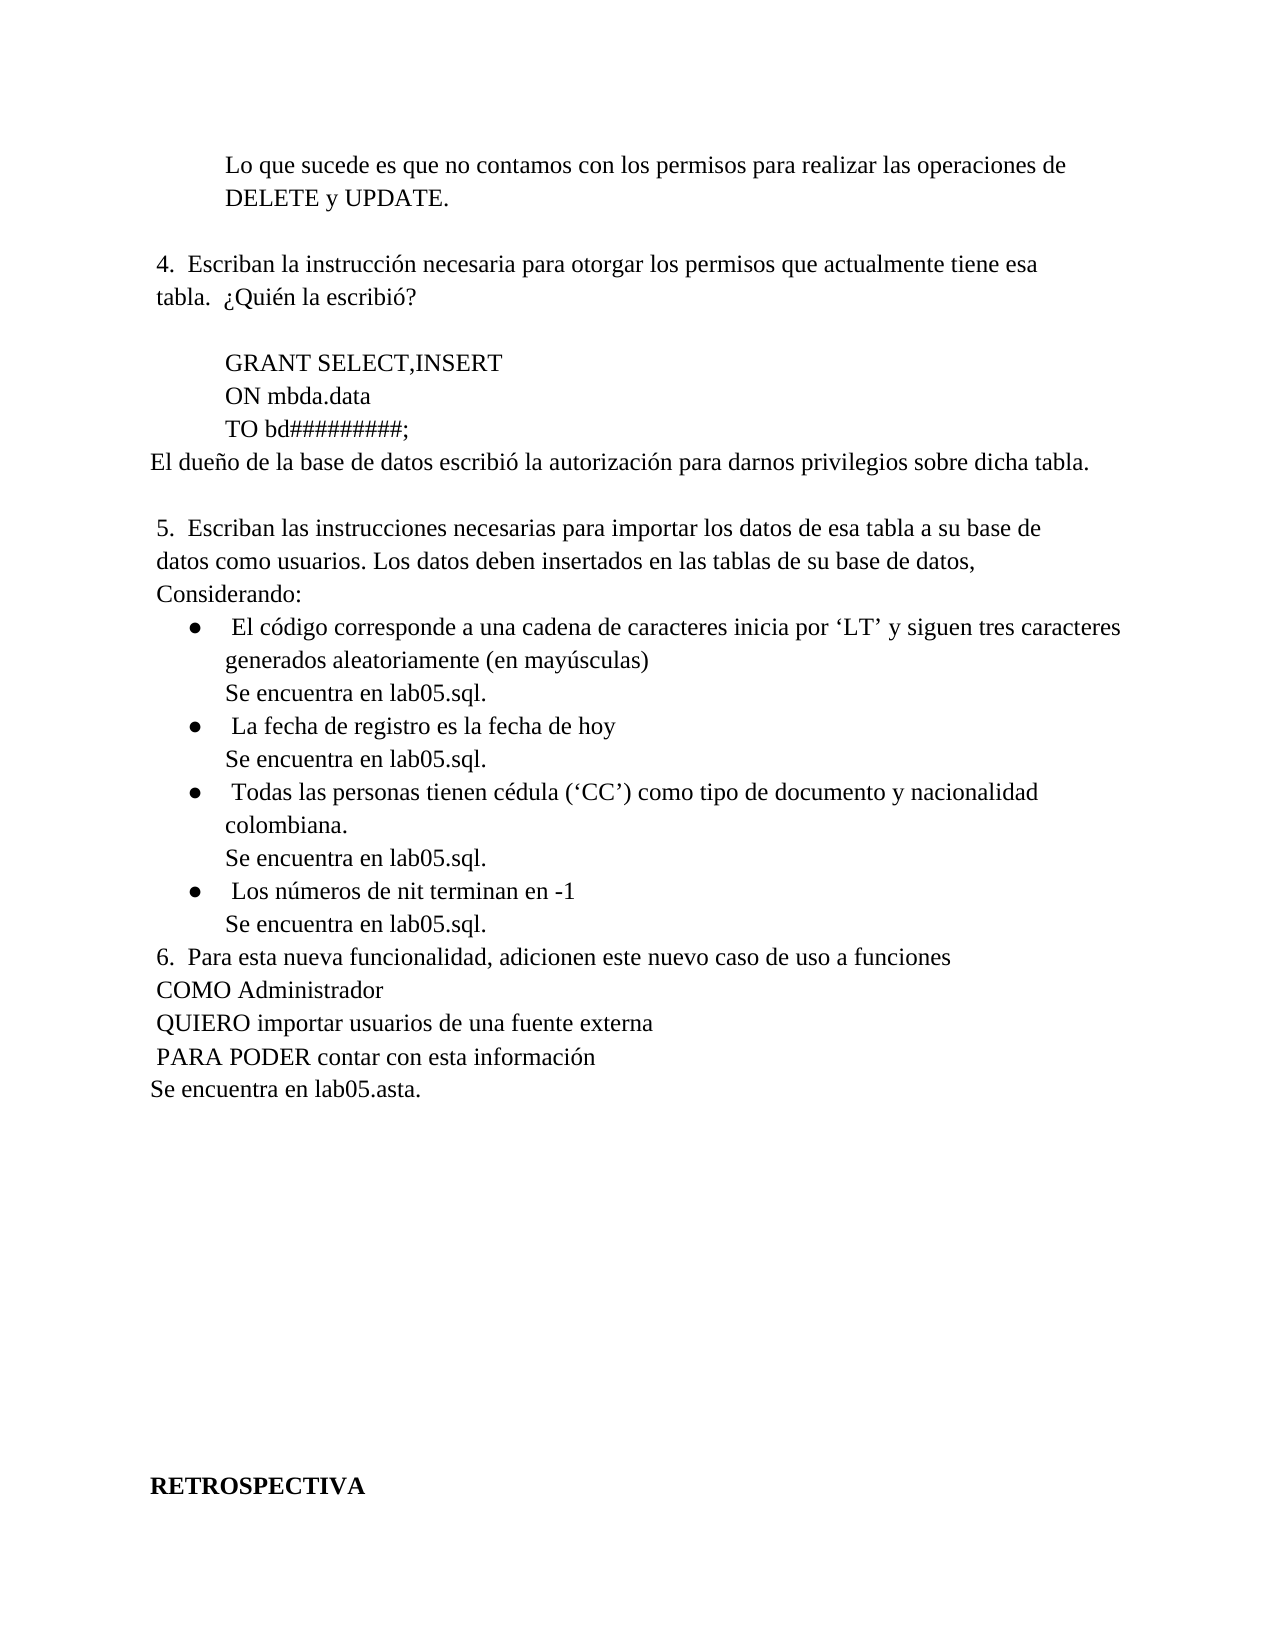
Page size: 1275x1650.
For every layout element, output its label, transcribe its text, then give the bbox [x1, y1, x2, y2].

text GRANT SELECT,INSERT [150, 348, 1125, 377]
text Se encuentra en lab05.sql. [150, 909, 1125, 938]
text QUIERO importar usuarios de una fuente externa [150, 1008, 1125, 1037]
text Se encuentra en lab05.sql. [150, 744, 1125, 773]
text ON mbda.data [150, 381, 1125, 410]
text datos como usuarios. Los datos deben insertados en las tablas de su base de datos, [150, 546, 1125, 575]
text El dueño de la base de datos escribió la autorización para darnos privilegios sobre dicha tabla. [150, 447, 1125, 476]
text 4. Escriban la instrucción necesaria para otorgar los permisos que actualmente tiene esa [150, 249, 1125, 278]
text Se encuentra en lab05.sql. [150, 843, 1125, 872]
text COMO Administrador [150, 976, 1125, 1004]
list La fecha de registro es la fecha de hoy [187, 711, 1125, 740]
text Considerando: [150, 579, 1125, 608]
text tabla. ¿Quién la escribió? [150, 282, 1125, 311]
text 5. Escriban las instrucciones necesarias para importar los datos de esa tabla a su base de [150, 513, 1125, 542]
list Todas las personas tienen cédula (‘CC’) como tipo de documento y nacionalidad colombiana. [187, 777, 1125, 839]
list Los números de nit terminan en -1 [187, 876, 1125, 905]
text RETROSPECTIVA [150, 1471, 1125, 1499]
text PARA PODER contar con esta información [150, 1042, 1125, 1070]
text Se encuentra en lab05.sql. [150, 678, 1125, 707]
list El código corresponde a una cadena de caracteres inicia por ‘LT’ y siguen tres caracteres generados aleatoriamente (en mayúsculas) [187, 612, 1125, 674]
text 6. Para esta nueva funcionalidad, adicionen este nuevo caso de uso a funciones [150, 942, 1125, 971]
text TO bd#########; [150, 414, 1125, 443]
text Lo que sucede es que no contamos con los permisos para realizar las operaciones de DELETE y UPDATE. [225, 150, 1125, 212]
text Se encuentra en lab05.asta. [150, 1074, 1125, 1103]
